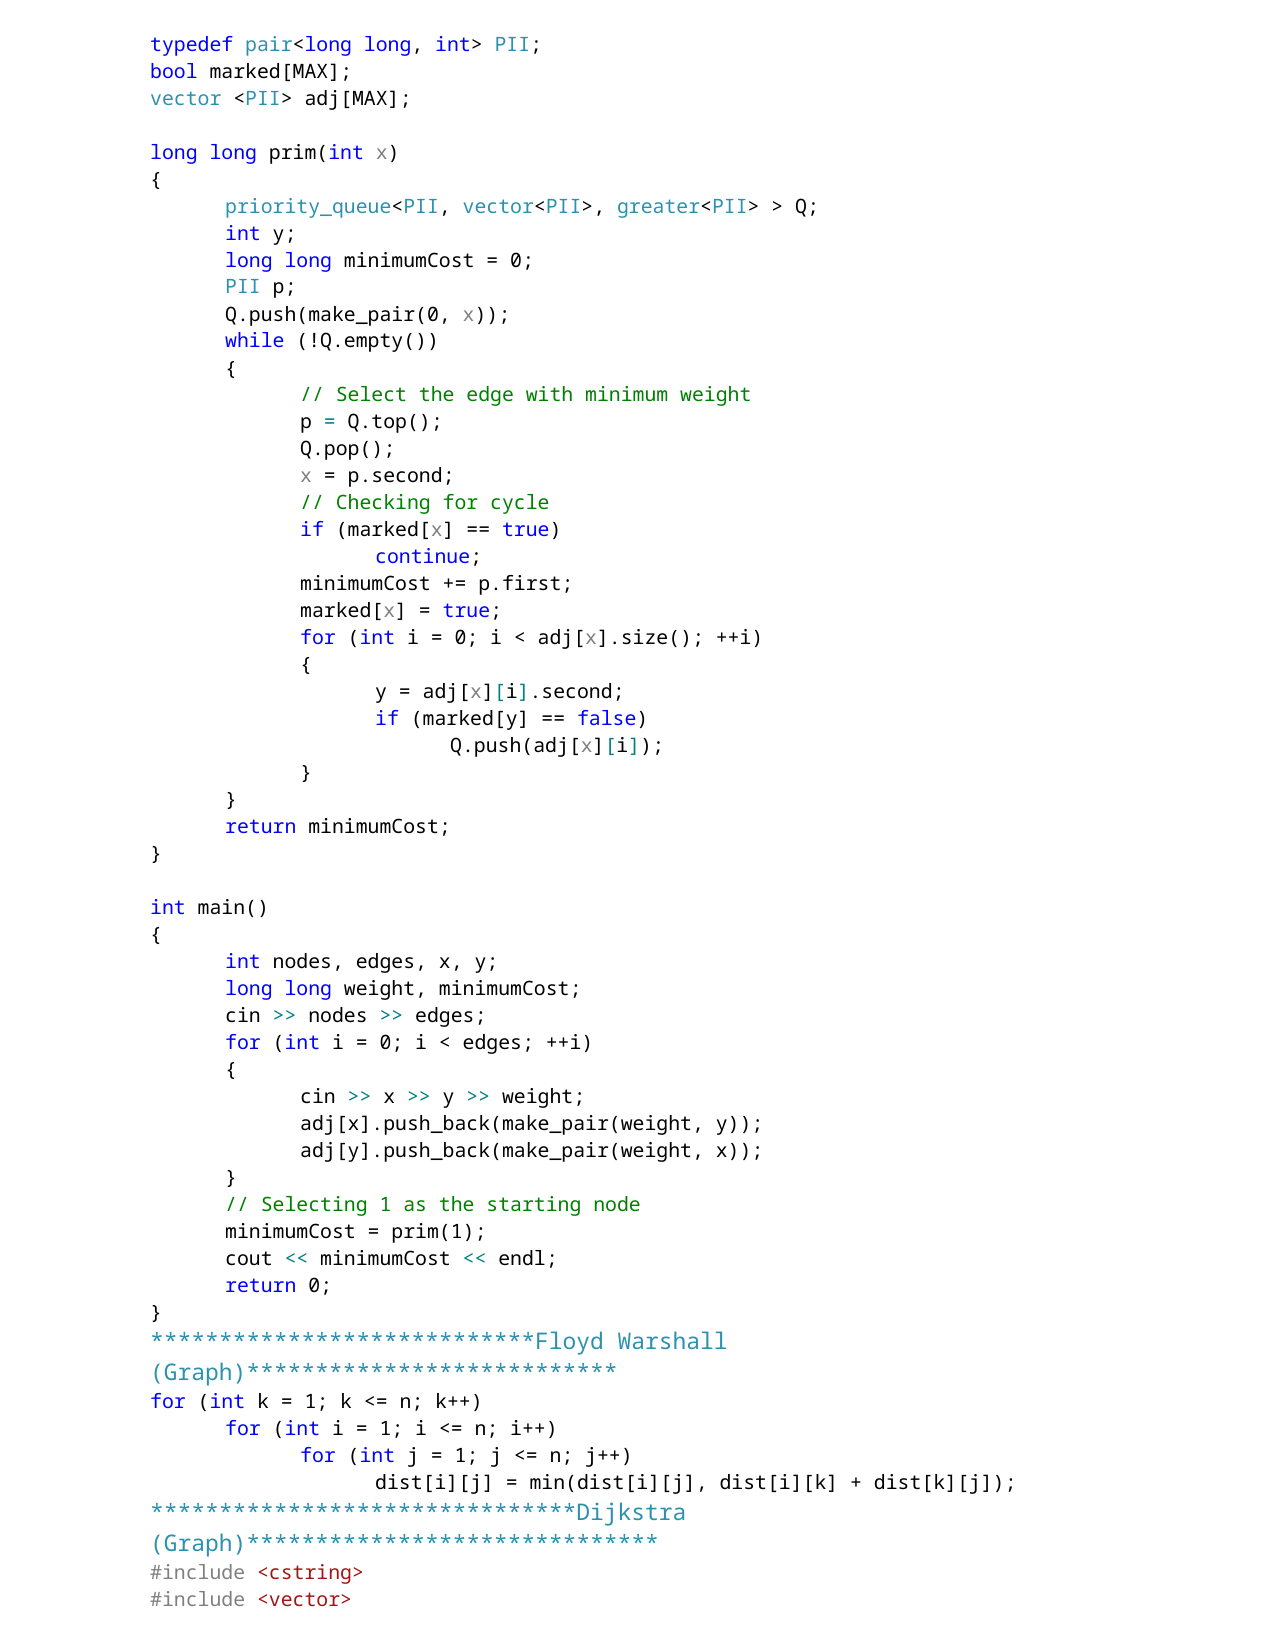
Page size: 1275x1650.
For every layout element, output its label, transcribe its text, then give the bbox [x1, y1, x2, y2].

text for (int i = 0; i < edges; ++i) [150, 1028, 1125, 1055]
text int y; [150, 219, 1125, 246]
text { [150, 651, 1125, 677]
text { [150, 1055, 1125, 1082]
text p = Q.top(); [150, 408, 1125, 435]
text } [150, 839, 1125, 866]
text priority_queue<PII, vector<PII>, greater<PII> > Q; [150, 192, 1125, 219]
text } [150, 1163, 1125, 1190]
text cin >> nodes >> edges; [150, 1001, 1125, 1028]
text long long weight, minimumCost; [150, 974, 1125, 1001]
text Q.pop(); [150, 435, 1125, 462]
text ****************************Floyd Warshall (Graph)*************************** [150, 1325, 1125, 1387]
text #include <cstring> [150, 1558, 1125, 1585]
text // Checking for cycle [150, 489, 1125, 516]
text cout << minimumCost << endl; [150, 1244, 1125, 1271]
text while (!Q.empty()) [150, 327, 1125, 354]
text { [150, 354, 1125, 381]
text { [150, 165, 1125, 192]
text } [150, 785, 1125, 812]
text x = p.second; [150, 462, 1125, 489]
text continue; [150, 543, 1125, 569]
text for (int i = 0; i < adj[x].size(); ++i) [150, 623, 1125, 651]
text long long minimumCost = 0; [150, 246, 1125, 273]
text int nodes, edges, x, y; [150, 947, 1125, 974]
text Q.push(adj[x][i]); [150, 731, 1125, 758]
text // Selecting 1 as the starting node [150, 1190, 1125, 1217]
text if (marked[y] == false) [150, 704, 1125, 731]
text minimumCost = prim(1); [150, 1217, 1125, 1244]
text dist[i][j] = min(dist[i][j], dist[i][k] + dist[k][j]); [150, 1468, 1125, 1495]
text typedef pair<long long, int> PII; [150, 30, 1125, 57]
text Q.push(make_pair(0, x)); [150, 300, 1125, 327]
text vector <PII> adj[MAX]; [150, 84, 1125, 111]
text y = adj[x][i].second; [150, 677, 1125, 704]
text *******************************Dijkstra (Graph)****************************** [150, 1495, 1125, 1558]
text for (int k = 1; k <= n; k++) [150, 1387, 1125, 1414]
text adj[x].push_back(make_pair(weight, y)); [150, 1109, 1125, 1136]
text return 0; [150, 1271, 1125, 1298]
text adj[y].push_back(make_pair(weight, x)); [150, 1136, 1125, 1163]
text PII p; [150, 273, 1125, 300]
text marked[x] = true; [150, 597, 1125, 623]
text } [150, 1298, 1125, 1325]
text #include <vector> [150, 1585, 1125, 1612]
text // Select the edge with minimum weight [150, 381, 1125, 408]
text for (int i = 1; i <= n; i++) [150, 1414, 1125, 1441]
text { [150, 920, 1125, 947]
text if (marked[x] == true) [150, 516, 1125, 543]
text minimumCost += p.first; [150, 569, 1125, 597]
text int main() [150, 893, 1125, 920]
text } [150, 758, 1125, 785]
text long long prim(int x) [150, 138, 1125, 165]
text cin >> x >> y >> weight; [150, 1082, 1125, 1109]
text bool marked[MAX]; [150, 57, 1125, 84]
text return minimumCost; [150, 812, 1125, 839]
text for (int j = 1; j <= n; j++) [150, 1441, 1125, 1468]
